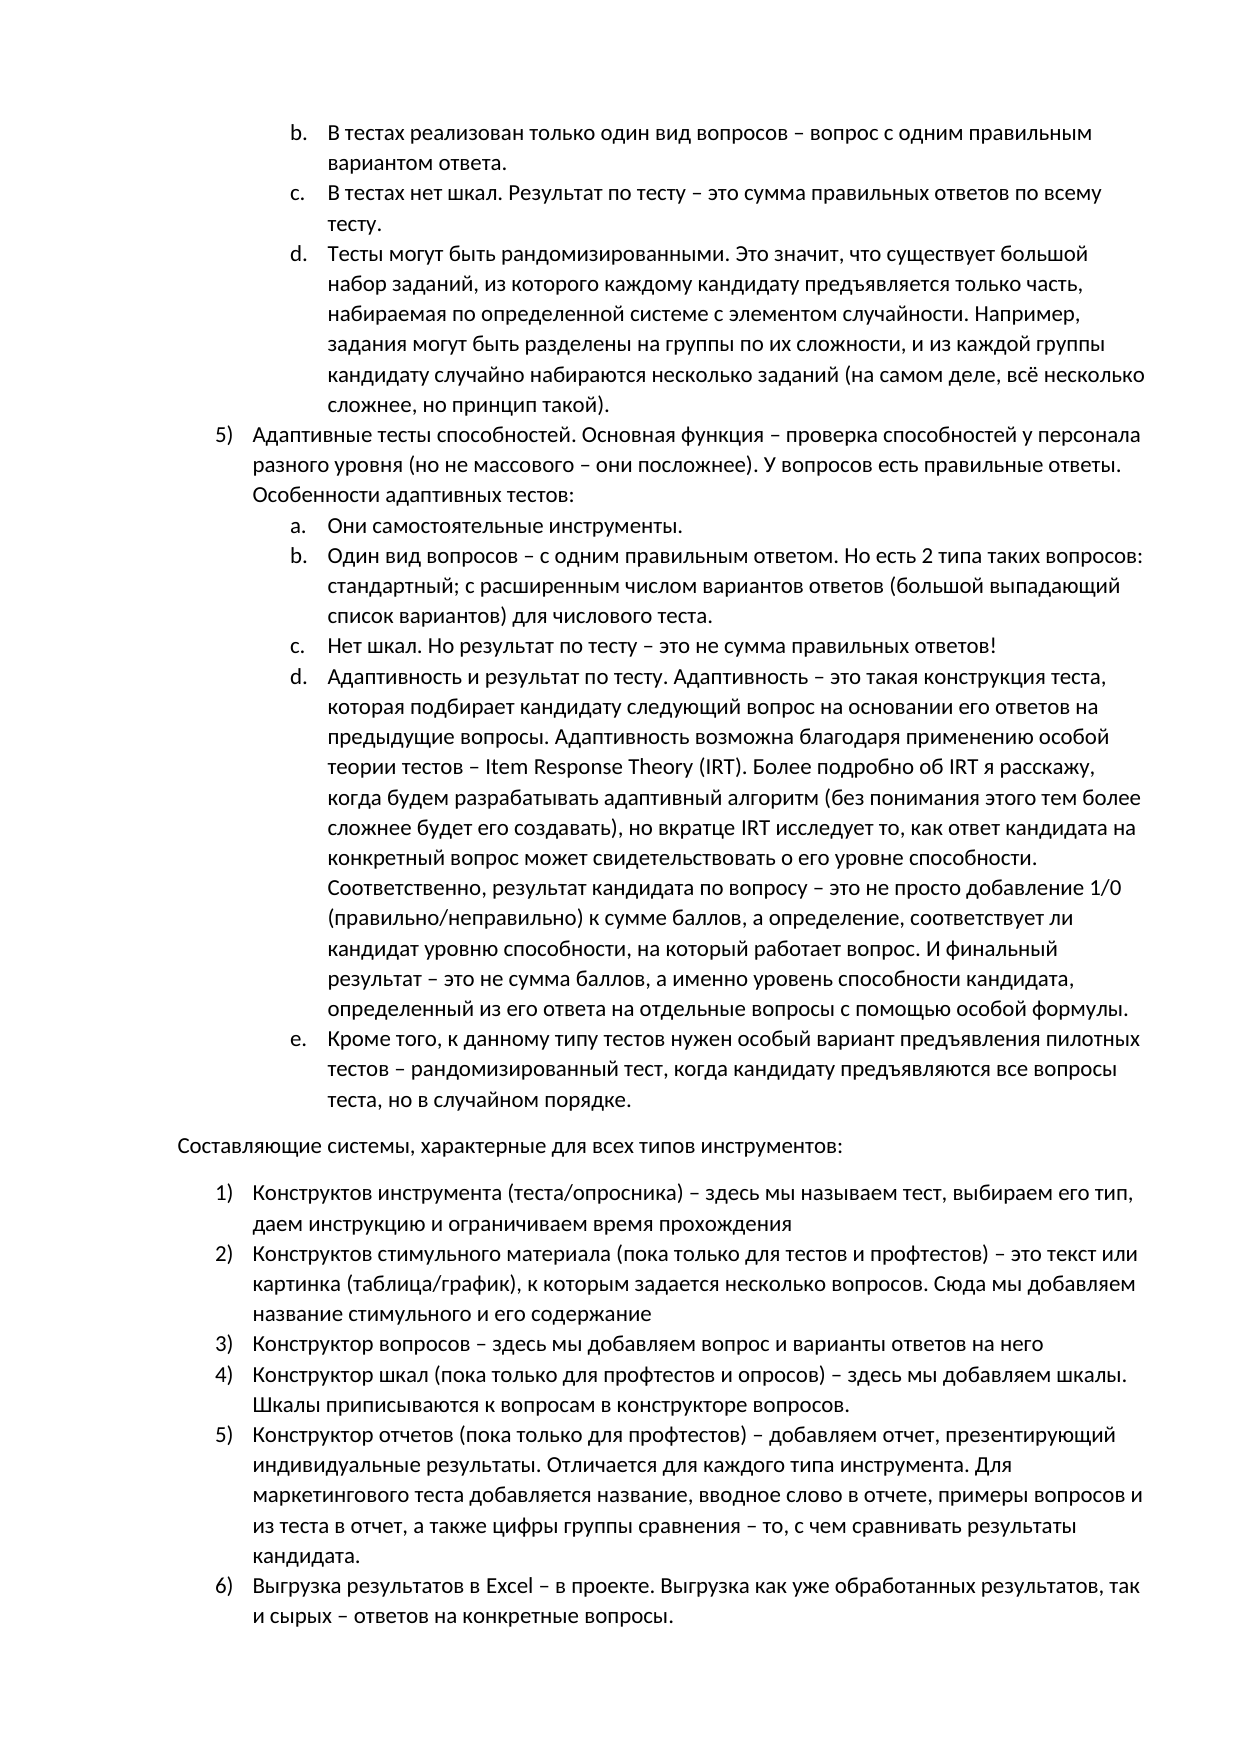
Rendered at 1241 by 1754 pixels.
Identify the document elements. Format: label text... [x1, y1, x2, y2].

list Нет шкал. Но результат по тесту – это не сумма правильных ответов! [290, 632, 1152, 660]
list Тесты могут быть рандомизированными. Это значит, что существует большой набор заданий, из которого каждому кандидату предъявляется только часть, набираемая по определенной системе с элементом случайности. Например, задания могут быть разделены на группы по их сложности, и из каждой группы кандидату случайно набираются несколько заданий (на самом деле, всё несколько сложнее, но принцип такой). [290, 239, 1152, 418]
list Один вид вопросов – с одним правильным ответом. Но есть 2 типа таких вопросов: стандартный; с расширенным числом вариантов ответов (большой выпадающий список вариантов) для числового теста. [290, 541, 1152, 629]
list Конструктов инструмента (теста/опросника) – здесь мы называем тест, выбираем его тип, даем инструкцию и ограничиваем время прохождения [215, 1178, 1152, 1237]
list Они самостоятельные инструменты. [290, 511, 1152, 539]
list Выгрузка результатов в Excel – в проекте. Выгрузка как уже обработанных результатов, так и сырых – ответов на конкретные вопросы. [215, 1571, 1152, 1629]
list Конструктор шкал (пока только для профтестов и опросов) – здесь мы добавляем шкалы. Шкалы приписываются к вопросам в конструкторе вопросов. [215, 1360, 1152, 1418]
list Конструктор отчетов (пока только для профтестов) – добавляем отчет, презентирующий индивидуальные результаты. Отличается для каждого типа инструмента. Для маркетингового теста добавляется название, вводное слово в отчете, примеры вопросов и из теста в отчет, а также цифры группы сравнения – то, с чем сравнивать результаты кандидата. [215, 1420, 1152, 1569]
list Адаптивные тесты способностей. Основная функция – проверка способностей у персонала разного уровня (но не массового – они посложнее). У вопросов есть правильные ответы. Особенности адаптивных тестов: [215, 420, 1152, 509]
list Кроме того, к данному типу тестов нужен особый вариант предъявления пилотных тестов – рандомизированный тест, когда кандидату предъявляются все вопросы теста, но в случайном порядке. [290, 1024, 1152, 1113]
list В тестах реализован только один вид вопросов – вопрос с одним правильным вариантом ответа. [290, 118, 1152, 176]
list В тестах нет шкал. Результат по тесту – это сумма правильных ответов по всему тесту. [290, 178, 1152, 237]
list Конструктор вопросов – здесь мы добавляем вопрос и варианты ответов на него [215, 1329, 1152, 1358]
list Конструктов стимульного материала (пока только для тестов и профтестов) – это текст или картинка (таблица/график), к которым задается несколько вопросов. Сюда мы добавляем название стимульного и его содержание [215, 1239, 1152, 1327]
list Адаптивность и результат по тесту. Адаптивность – это такая конструкция теста, которая подбирает кандидату следующий вопрос на основании его ответов на предыдущие вопросы. Адаптивность возможна благодаря применению особой теории тестов – Item Response Theory (IRT). Более подробно об IRT я расскажу, когда будем разрабатывать адаптивный алгоритм (без понимания этого тем более сложнее будет его создавать), но вкратце IRT исследует то, как ответ кандидата на конкретный вопрос может свидетельствовать о его уровне способности. Соответственно, результат кандидата по вопросу – это не просто добавление 1/0 (правильно/неправильно) к сумме баллов, а определение, соответствует ли кандидат уровню способности, на который работает вопрос. И финальный результат – это не сумма баллов, а именно уровень способности кандидата, определенный из его ответа на отдельные вопросы с помощью особой формулы. [290, 662, 1152, 1022]
text Составляющие системы, характерные для всех типов инструментов: [177, 1132, 1152, 1160]
